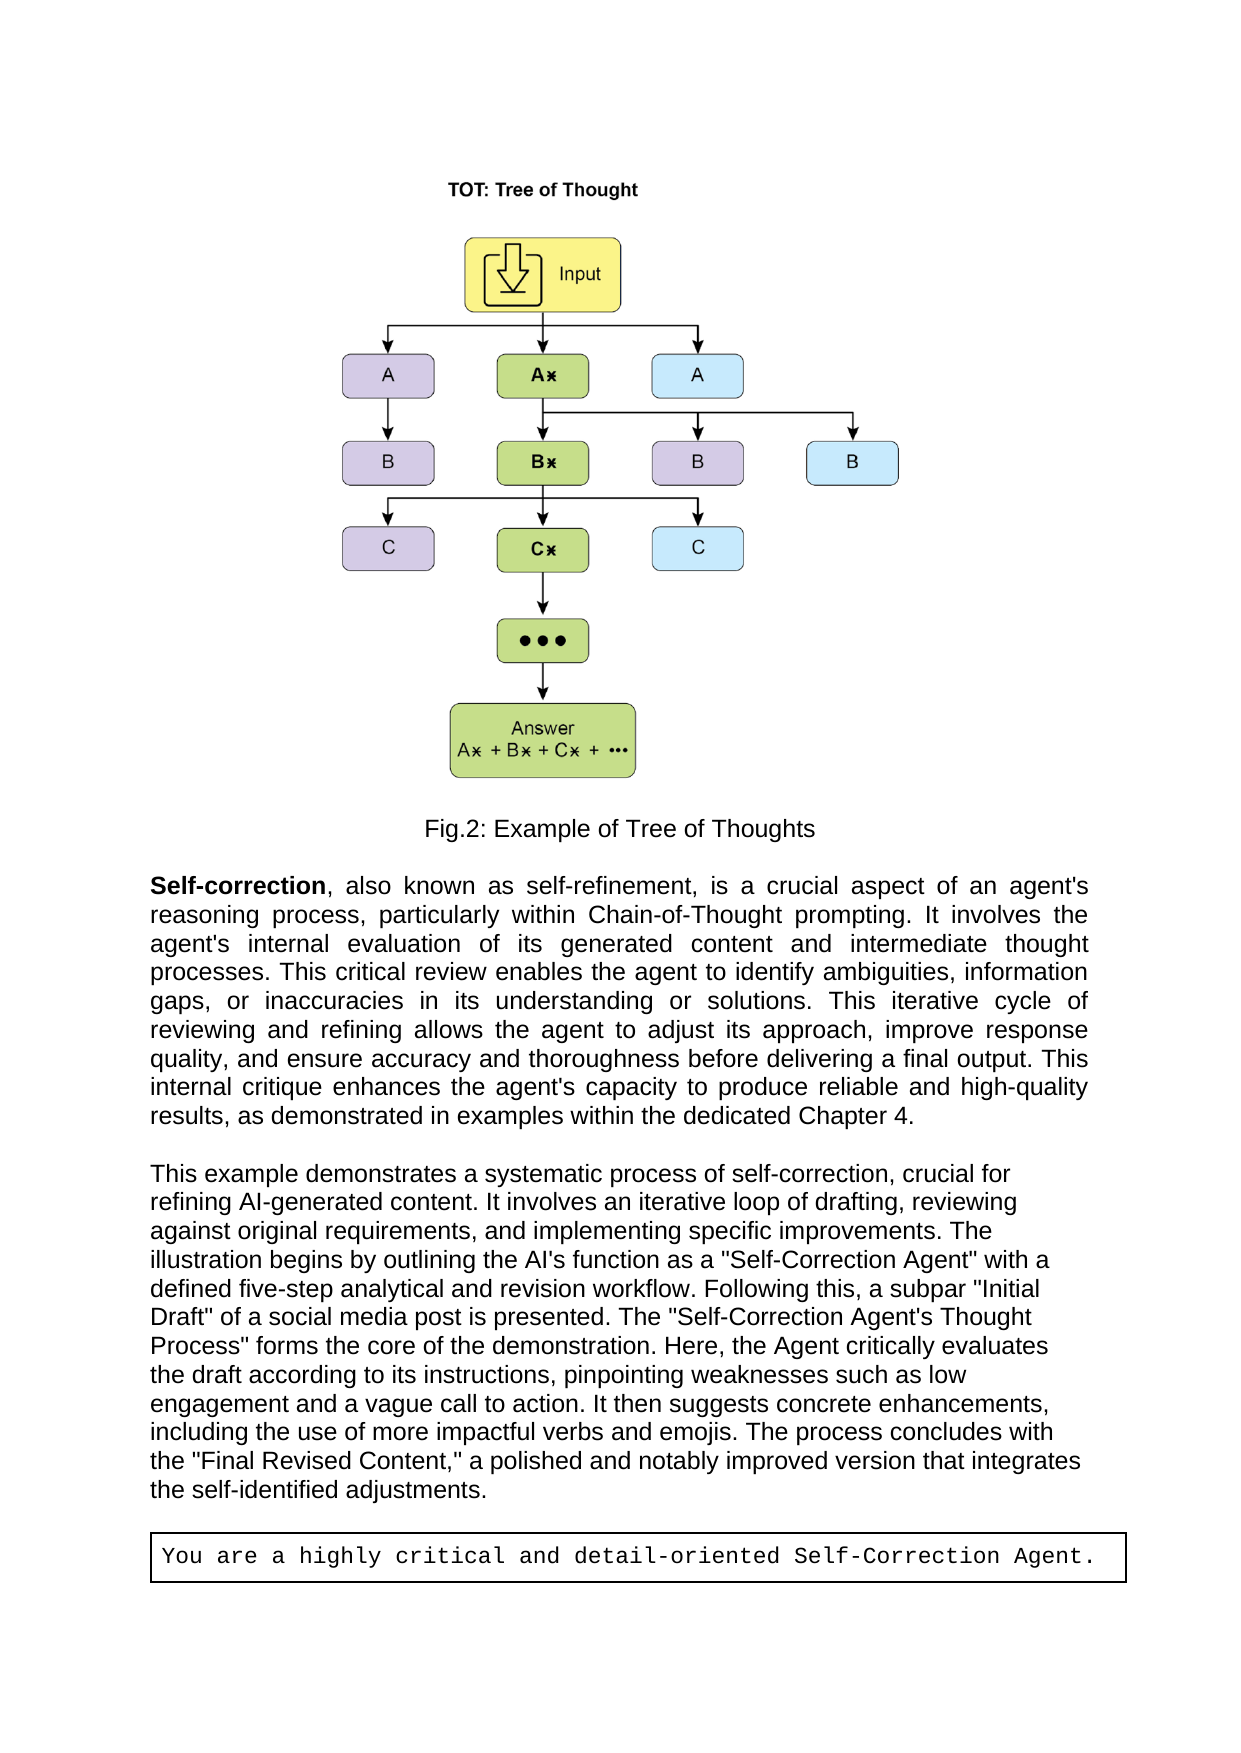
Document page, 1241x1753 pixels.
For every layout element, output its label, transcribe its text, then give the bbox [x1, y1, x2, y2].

text This example demonstrates a systematic process of self-correction, crucial for refining AI-generated content. It involves an iterative loop of drafting, reviewing against original requirements, and implementing specific improvements. The illustration begins by outlining the AI's function as a "Self-Correction Agent" with a defined five-step analytical and revision workflow. Following this, a subpar "Initial Draft" of a social media post is presented. The "Self-Correction Agent's Thought Process" forms the core of the demonstration. Here, the Agent critically evaluates the draft according to its instructions, pinpointing weaknesses such as low engagement and a vague call to action. It then suggests concrete enhancements, including the use of more impactful verbs and emojis. The process concludes with the "Final Revised Content," a polished and notably improved version that integrates the self-identified adjustments. [150, 1158, 1090, 1503]
picture [150, 150, 1090, 814]
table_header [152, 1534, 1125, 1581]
text Self-correction, also known as self-refinement, is a crucial aspect of an agent's reasoning process, particularly within Chain-of-Thought prompting. It involves the agent's internal evaluation of its generated content and intermediate thought processes. This critical review enables the agent to identify ambiguities, information gaps, or inaccuracies in its understanding or solutions. This iterative cycle of reviewing and refining allows the agent to adjust its approach, improve response quality, and ensure accuracy and thoroughness before delivering a final output. This internal critique enhances the agent's capacity to produce reliable and high-quality results, as demonstrated in examples within the dedicated Chapter 4. [150, 871, 1090, 1130]
text Fig.2: Example of Tree of Thoughts [150, 814, 1090, 842]
